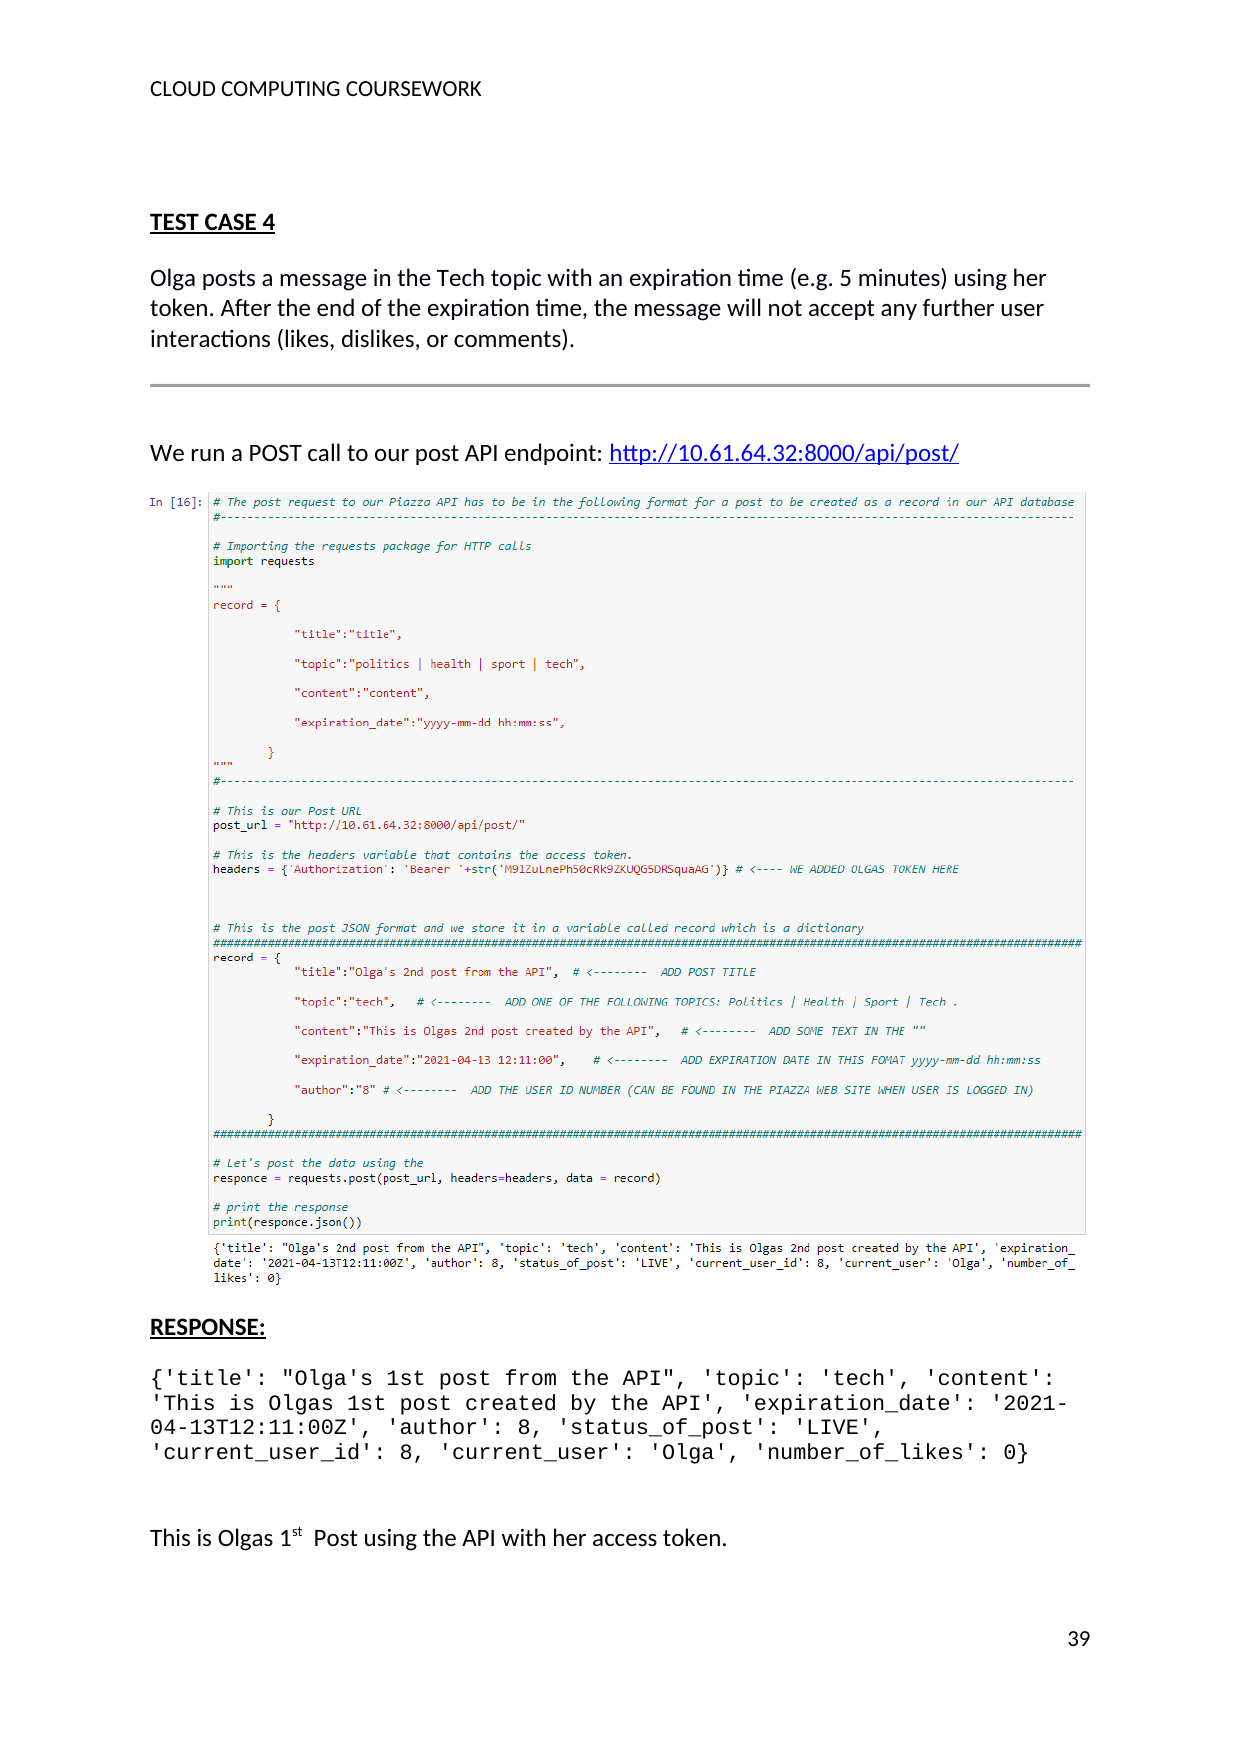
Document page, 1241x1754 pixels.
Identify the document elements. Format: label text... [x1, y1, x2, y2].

text We run a POST call to our post API endpoint: http://10.61.64.32:8000/api/post/ [150, 437, 1090, 467]
picture [150, 492, 1091, 1286]
text TEST CASE 4 [150, 206, 1090, 236]
text {'title': "Olga's 1st post from the API", 'topic': 'tech', 'content': 'This is Olgas 1st post created by the API', 'expiration_date': '2021-04-13T12:11:00Z', 'author': 8, 'status_of_post': 'LIVE', 'current_user_id': 8, 'current_user': 'Olga', 'number_of_likes': 0} [150, 1367, 1090, 1466]
text RESPONSE: [150, 1311, 1090, 1342]
text This is Olgas 1st Post using the API with her access token. [150, 1522, 1090, 1552]
text Olga posts a message in the Tech topic with an expiration time (e.g. 5 minutes) using her token. After the end of the expiration time, the message will not accept any further user interactions (likes, dislikes, or comments). [150, 262, 1090, 353]
